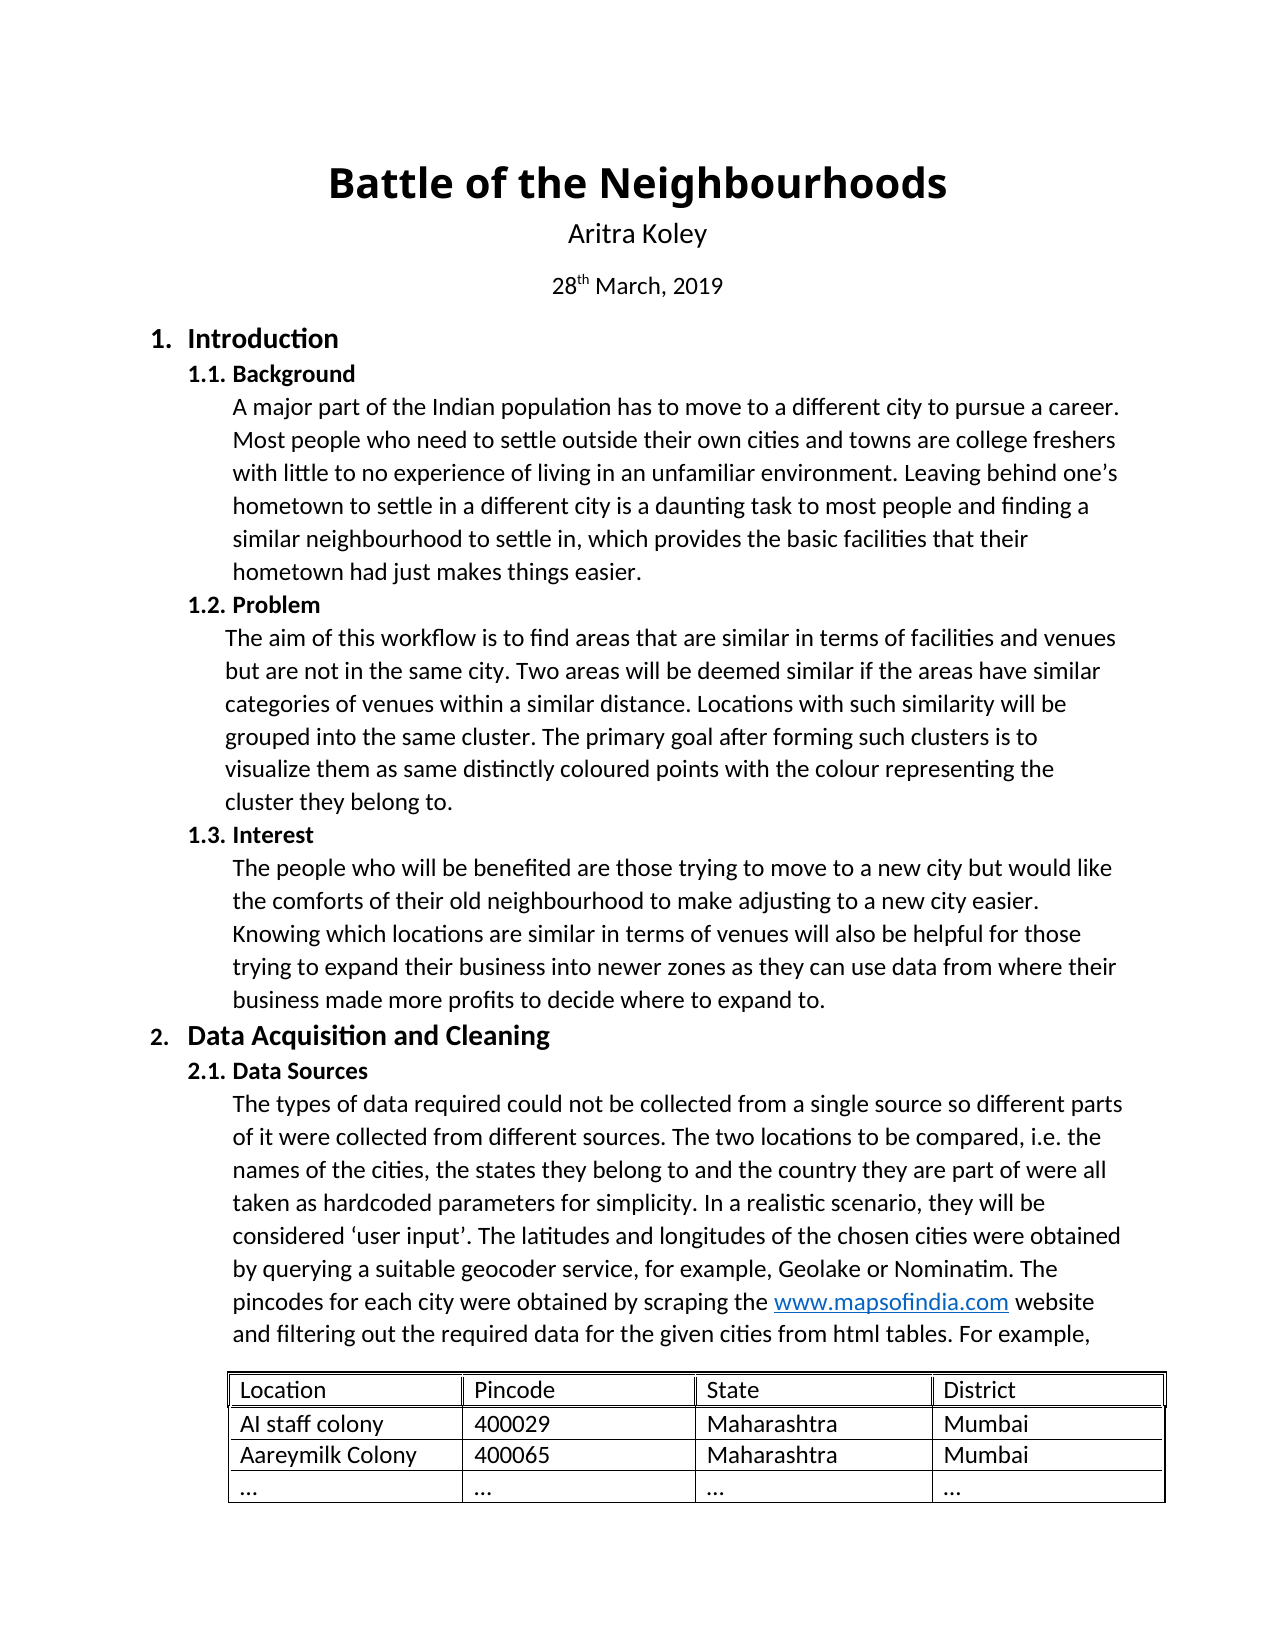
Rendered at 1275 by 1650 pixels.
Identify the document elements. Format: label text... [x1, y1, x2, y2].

table_header Location [230, 1373, 463, 1405]
table_cell … [933, 1470, 1164, 1502]
list Data Sources [187, 1055, 1125, 1086]
text Aritra Koley [150, 215, 1125, 251]
table_cell … [696, 1471, 932, 1502]
list Introduction [150, 320, 1125, 356]
list A major part of the Indian population has to move to a different city to pursue a career. Most people who need to settle outside their own cities and towns are college freshers with little to no experience of living in an unfamiliar environment. Leaving behind one’s hometown to settle in a different city is a daunting task to most people and finding a similar neighbourhood to settle in, which provides the basic facilities that their hometown had just makes things easier. [232, 391, 1125, 587]
subtitle Battle of the Neighbourhoods [150, 154, 1125, 211]
table_cell 400029 [463, 1408, 695, 1439]
list Interest [187, 819, 1125, 850]
list The types of data required could not be collected from a single source so different parts of it were collected from different sources. The two locations to be compared, i.e. the names of the cities, the states they belong to and the country they are part of were all taken as hardcoded parameters for simplicity. In a realistic scenario, they will be considered ‘user input’. The latitudes and longitudes of the chosen cities were obtained by querying a suitable geocoder service, for example, Geolake or Nominatim. The pincodes for each city were obtained by scraping the www.mapsofindia.com website and filtering out the required data for the given cities from html tables. For example, [232, 1088, 1125, 1349]
table_cell Maharashtra [696, 1408, 932, 1439]
table_cell Mumbai [933, 1439, 1164, 1470]
list The aim of this workflow is to find areas that are similar in terms of facilities and venues but are not in the same city. Two areas will be deemed similar if the areas have similar categories of venues within a similar distance. Locations with such similarity will be grouped into the same cluster. The primary goal after forming such clusters is to visualize them as same distinctly coloured points with the colour representing the cluster they belong to. [225, 622, 1125, 817]
table_header Pincode [463, 1375, 695, 1405]
list Data Acquisition and Cleaning [150, 1017, 1125, 1052]
table_cell Mumbai [933, 1405, 1164, 1439]
table_header District [932, 1375, 1163, 1405]
table_cell AI staff colony [229, 1405, 462, 1439]
table_header State [695, 1375, 932, 1405]
list The people who will be benefited are those trying to move to a new city but would like the comforts of their old neighbourhood to make adjusting to a new city easier. Knowing which locations are similar in terms of venues will also be helpful for those trying to expand their business into newer zones as they can use data from where their business made more profits to decide where to expand to. [232, 852, 1125, 1014]
list Problem [187, 589, 1125, 619]
table_cell 400065 [463, 1440, 695, 1470]
table_cell Aareymilk Colony [229, 1439, 462, 1470]
table_cell … [463, 1471, 695, 1502]
table_cell … [229, 1470, 462, 1502]
text 28th March, 2019 [150, 271, 1125, 301]
list Background [187, 358, 1125, 389]
table_cell Maharashtra [696, 1440, 932, 1470]
